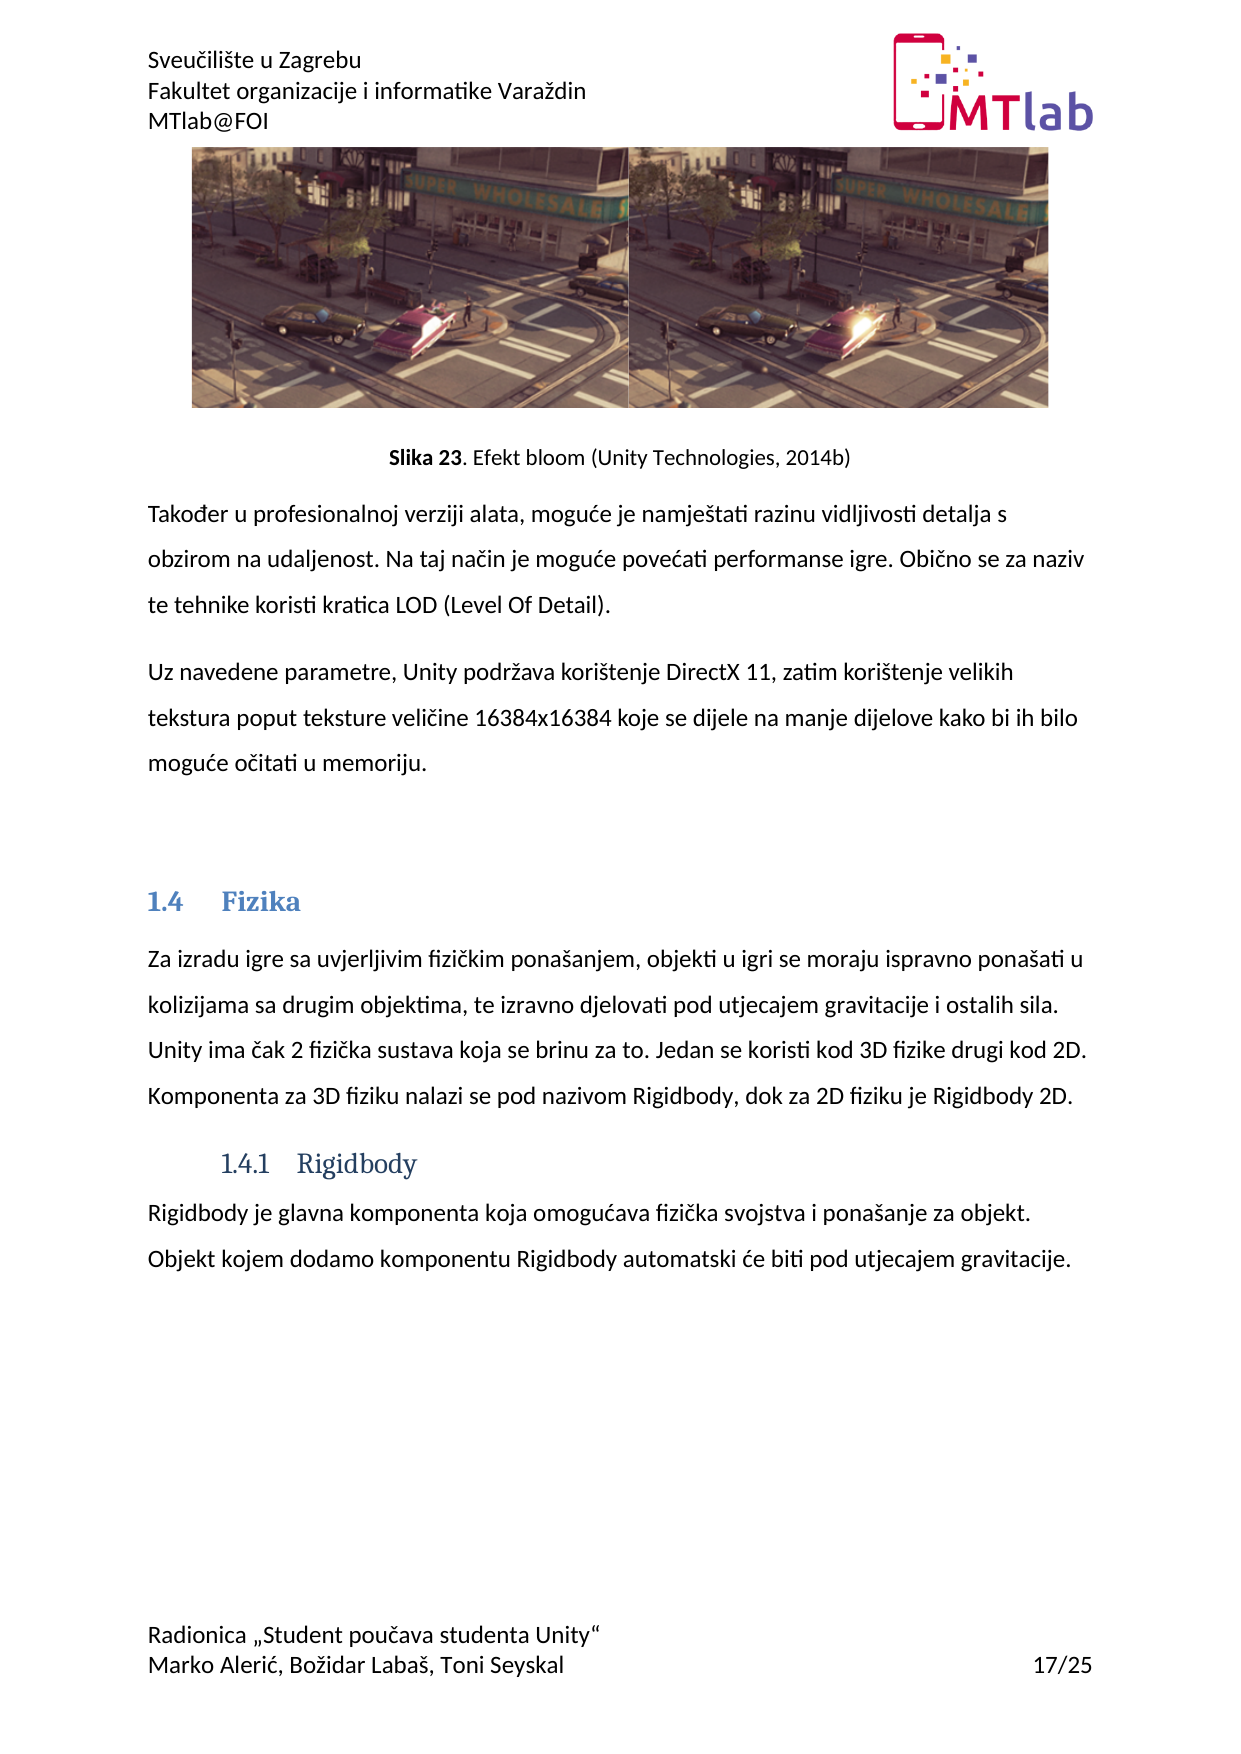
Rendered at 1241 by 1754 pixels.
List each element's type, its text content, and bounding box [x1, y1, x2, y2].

picture [878, 18, 1105, 145]
picture [191, 147, 1049, 408]
subtitle Fizika [148, 885, 1093, 918]
text Slika 23. Efekt bloom (Unity Technologies, 2014b) [148, 443, 1093, 471]
text Za izradu igre sa uvjerljivim fizičkim ponašanjem, objekti u igri se moraju ispravno ponašati u kolizijama sa drugim objektima, te izravno djelovati pod utjecajem gravitacije i ostalih sila. Unity ima čak 2 fizička sustava koja se brinu za to. Jedan se koristi kod 3D fizike drugi kod 2D. Komponenta za 3D fiziku nalazi se pod nazivom Rigidbody, dok za 2D fiziku je Rigidbody 2D. [148, 943, 1093, 1111]
text Uz navedene parametre, Unity podržava korištenje DirectX 11, zatim korištenje velikih tekstura poput teksture veličine 16384x16384 koje se dijele na manje dijelove kako bi ih bilo moguće očitati u memoriju. [148, 656, 1093, 778]
text Rigidbody je glavna komponenta koja omogućava fizička svojstva i ponašanje za objekt. Objekt kojem dodamo komponentu Rigidbody automatski će biti pod utjecajem gravitacije. [148, 1197, 1093, 1273]
subtitle Rigidbody [221, 1147, 1093, 1181]
